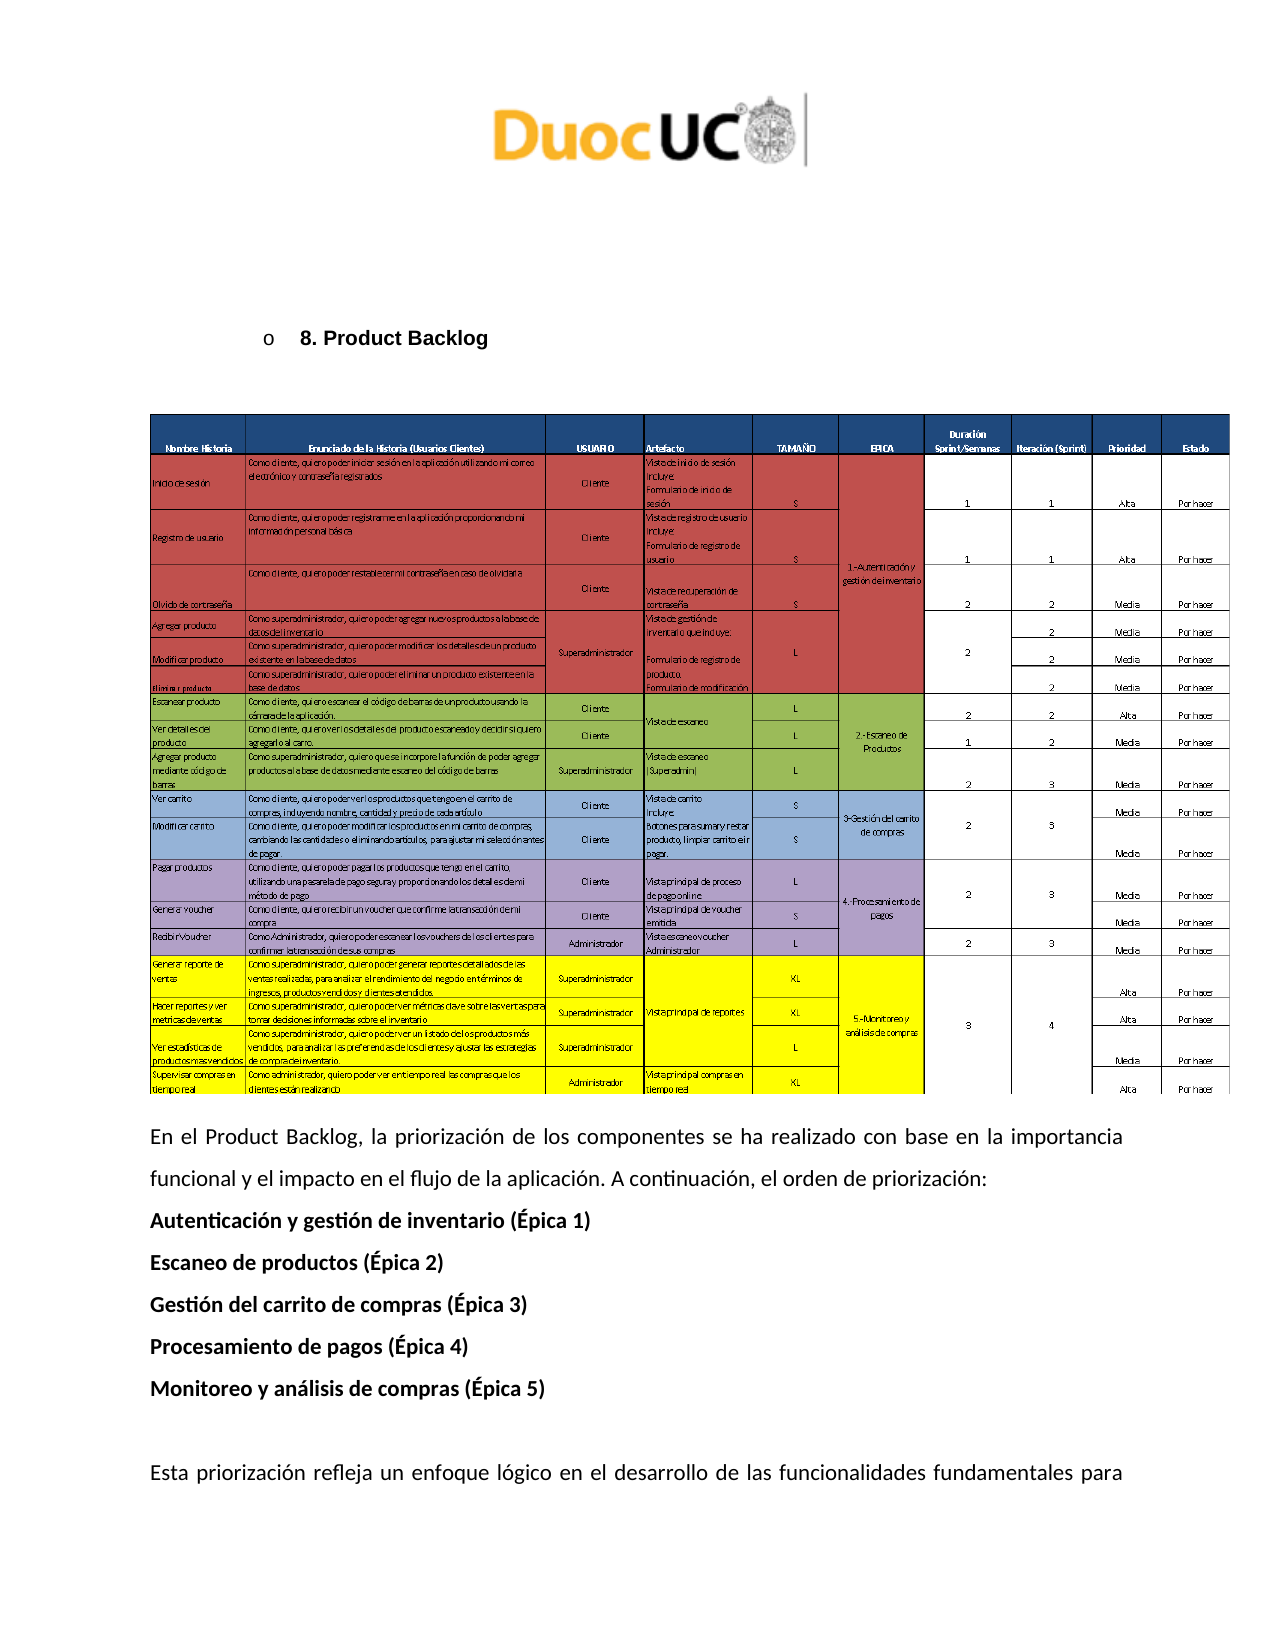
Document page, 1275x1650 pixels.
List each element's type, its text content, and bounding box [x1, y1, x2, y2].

text Autenticación y gestión de inventario (Épica 1) [150, 1206, 1125, 1234]
text Monitoreo y análisis de compras (Épica 5) [150, 1374, 1125, 1402]
text Escaneo de productos (Épica 2) [150, 1248, 1125, 1276]
text Gestión del carrito de compras (Épica 3) [150, 1290, 1125, 1318]
text Procesamiento de pagos (Épica 4) [150, 1332, 1125, 1360]
subtitle 8. Product Backlog [262, 326, 1125, 352]
picture [150, 414, 1230, 1094]
text En el Product Backlog, la priorización de los componentes se ha realizado con base en la importancia funcional y el impacto en el flujo de la aplicación. A continuación, el orden de priorización: [150, 1122, 1125, 1192]
picture [464, 79, 810, 202]
